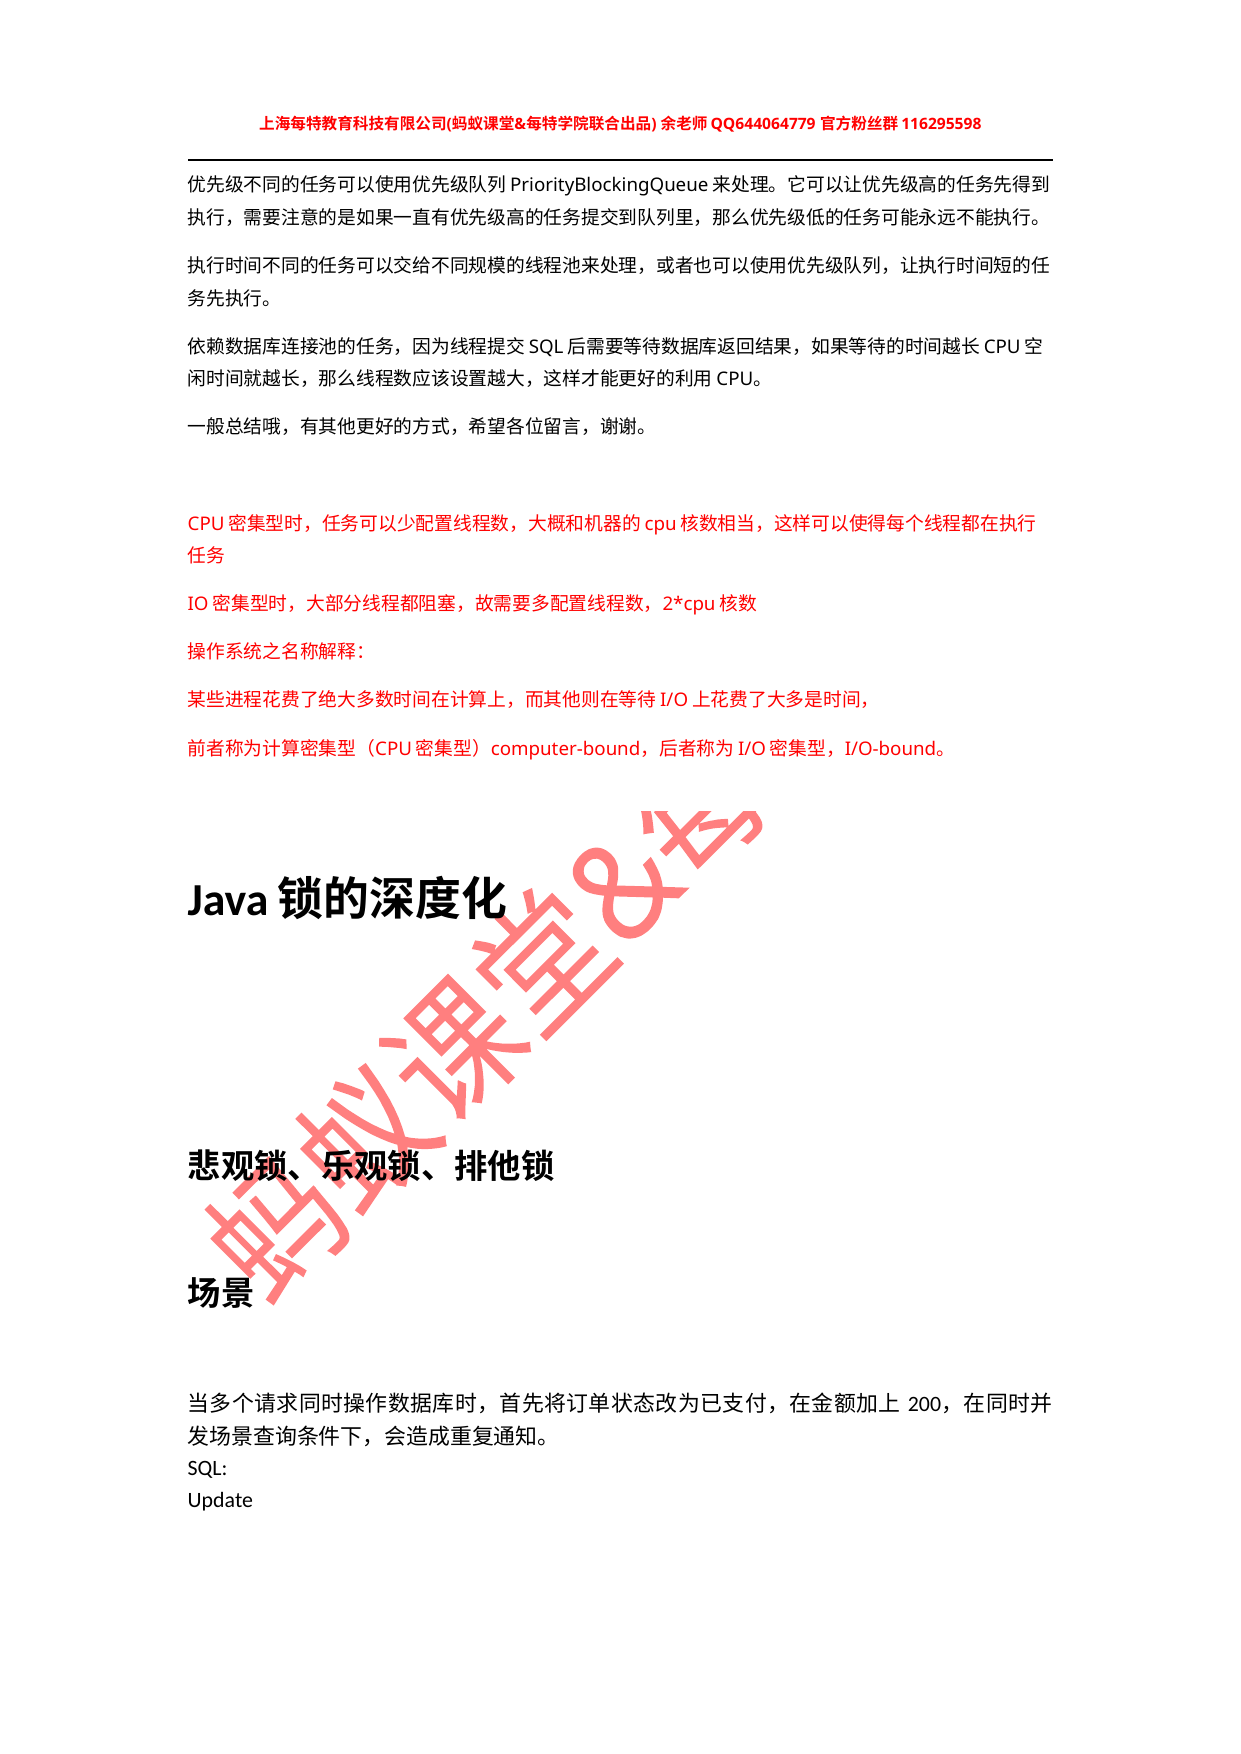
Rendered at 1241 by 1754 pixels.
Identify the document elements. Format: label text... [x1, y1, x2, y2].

text 一般总结哦，有其他更好的方式，希望各位留言，谢谢。 [187, 409, 1053, 442]
subtitle 场景 [187, 1259, 1053, 1324]
text 优先级不同的任务可以使用优先级队列PriorityBlockingQueue来处理。它可以让优先级高的任务先得到执行，需要注意的是如果一直有优先级高的任务提交到队列里，那么优先级低的任务可能永远不能执行。 [187, 167, 1053, 232]
text 操作系统之名称解释： [187, 634, 1053, 667]
text 依赖数据库连接池的任务，因为线程提交SQL后需要等待数据库返回结果，如果等待的时间越长CPU空闲时间就越长，那么线程数应该设置越大，这样才能更好的利用CPU。 [187, 329, 1053, 394]
subtitle 悲观锁、乐观锁、排他锁 [187, 1132, 1053, 1197]
text 某些进程花费了绝大多数时间在计算上，而其他则在等待I/O上花费了大多是时间， [187, 682, 1053, 715]
text CPU密集型时，任务可以少配置线程数，大概和机器的cpu核数相当，这样可以使得每个线程都在执行任务 [187, 506, 1053, 571]
text 执行时间不同的任务可以交给不同规模的线程池来处理，或者也可以使用优先级队列，让执行时间短的任务先执行。 [187, 248, 1053, 313]
text Update [187, 1483, 1053, 1516]
subtitle Java锁的深度化 [187, 847, 1053, 944]
text 前者称为计算密集型（CPU密集型）computer-bound，后者称为I/O密集型，I/O-bound。 [187, 731, 1053, 763]
text IO密集型时，大部分线程都阻塞，故需要多配置线程数，2*cpu核数 [187, 586, 1053, 619]
text SQL: [187, 1451, 1053, 1483]
text 当多个请求同时操作数据库时，首先将订单状态改为已支付，在金额加上200，在同时并发场景查询条件下，会造成重复通知。 [187, 1386, 1053, 1451]
